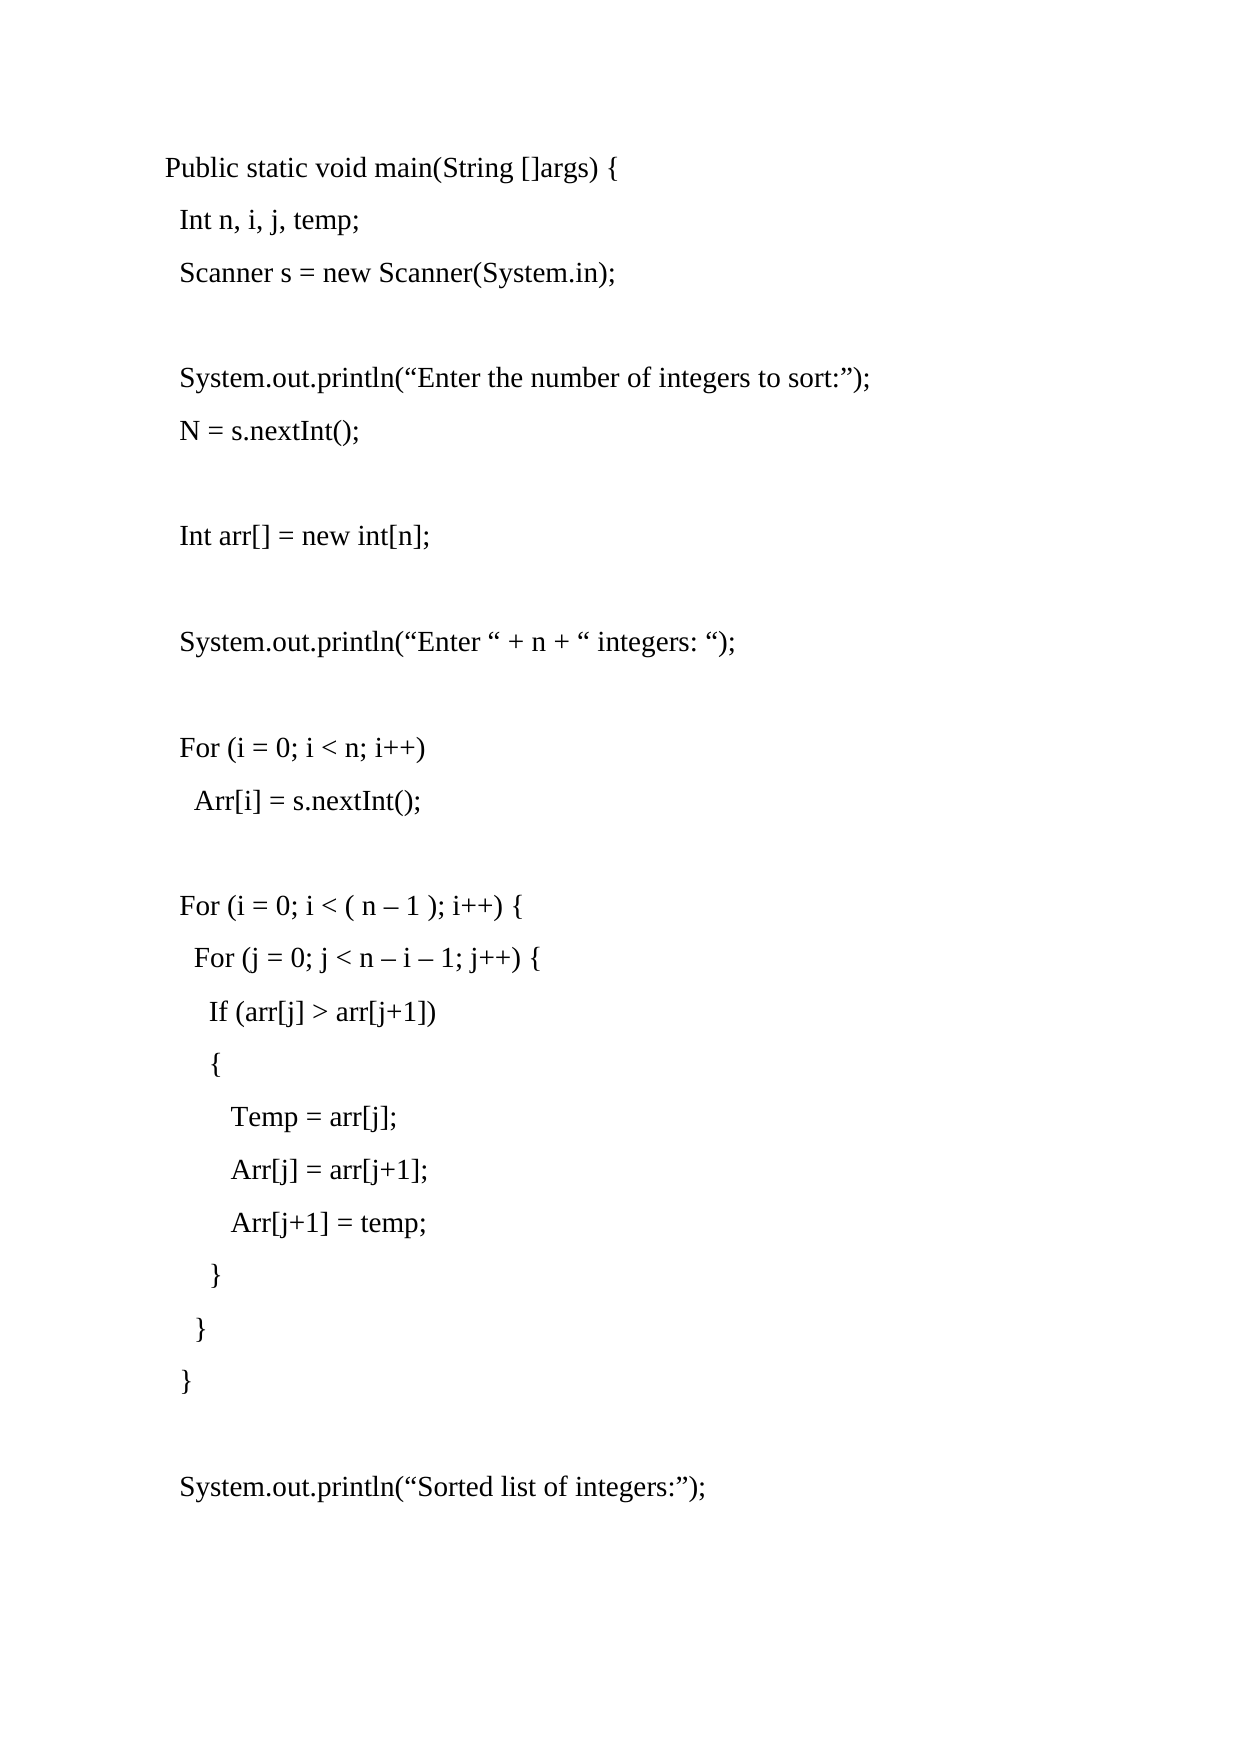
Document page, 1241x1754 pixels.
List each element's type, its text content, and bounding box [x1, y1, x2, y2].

text } [194, 1311, 1101, 1344]
text Scanner s = new Scanner(System.in); [179, 255, 1101, 288]
text Public static void main(String []args) { Int n, i, j, temp; [164, 150, 622, 236]
text } [179, 1363, 1101, 1397]
text } [208, 1258, 1101, 1291]
text System.out.println(“Enter “ + n + “ integers: “); [179, 624, 1101, 658]
text For (i = 0; i < ( n – 1 ); i++) { [179, 888, 1101, 921]
text If (arr[j] > arr[j+1]) [208, 994, 1101, 1027]
text System.out.println(“Sorted list of integers:”); [179, 1469, 1101, 1503]
text For (j = 0; j < n – i – 1; j++) { [194, 941, 1101, 974]
text For (i = 0; i < n; i++) Arr[i] = s.nextInt(); [179, 730, 427, 816]
text System.out.println(“Enter the number of integers to sort:”); N = s.nextInt(); [179, 361, 873, 446]
text { [208, 1046, 1101, 1080]
text Temp = arr[j]; Arr[j] = arr[j+1]; Arr[j+1] = temp; [230, 1099, 430, 1239]
text Int arr[] = new int[n]; [179, 518, 1101, 552]
